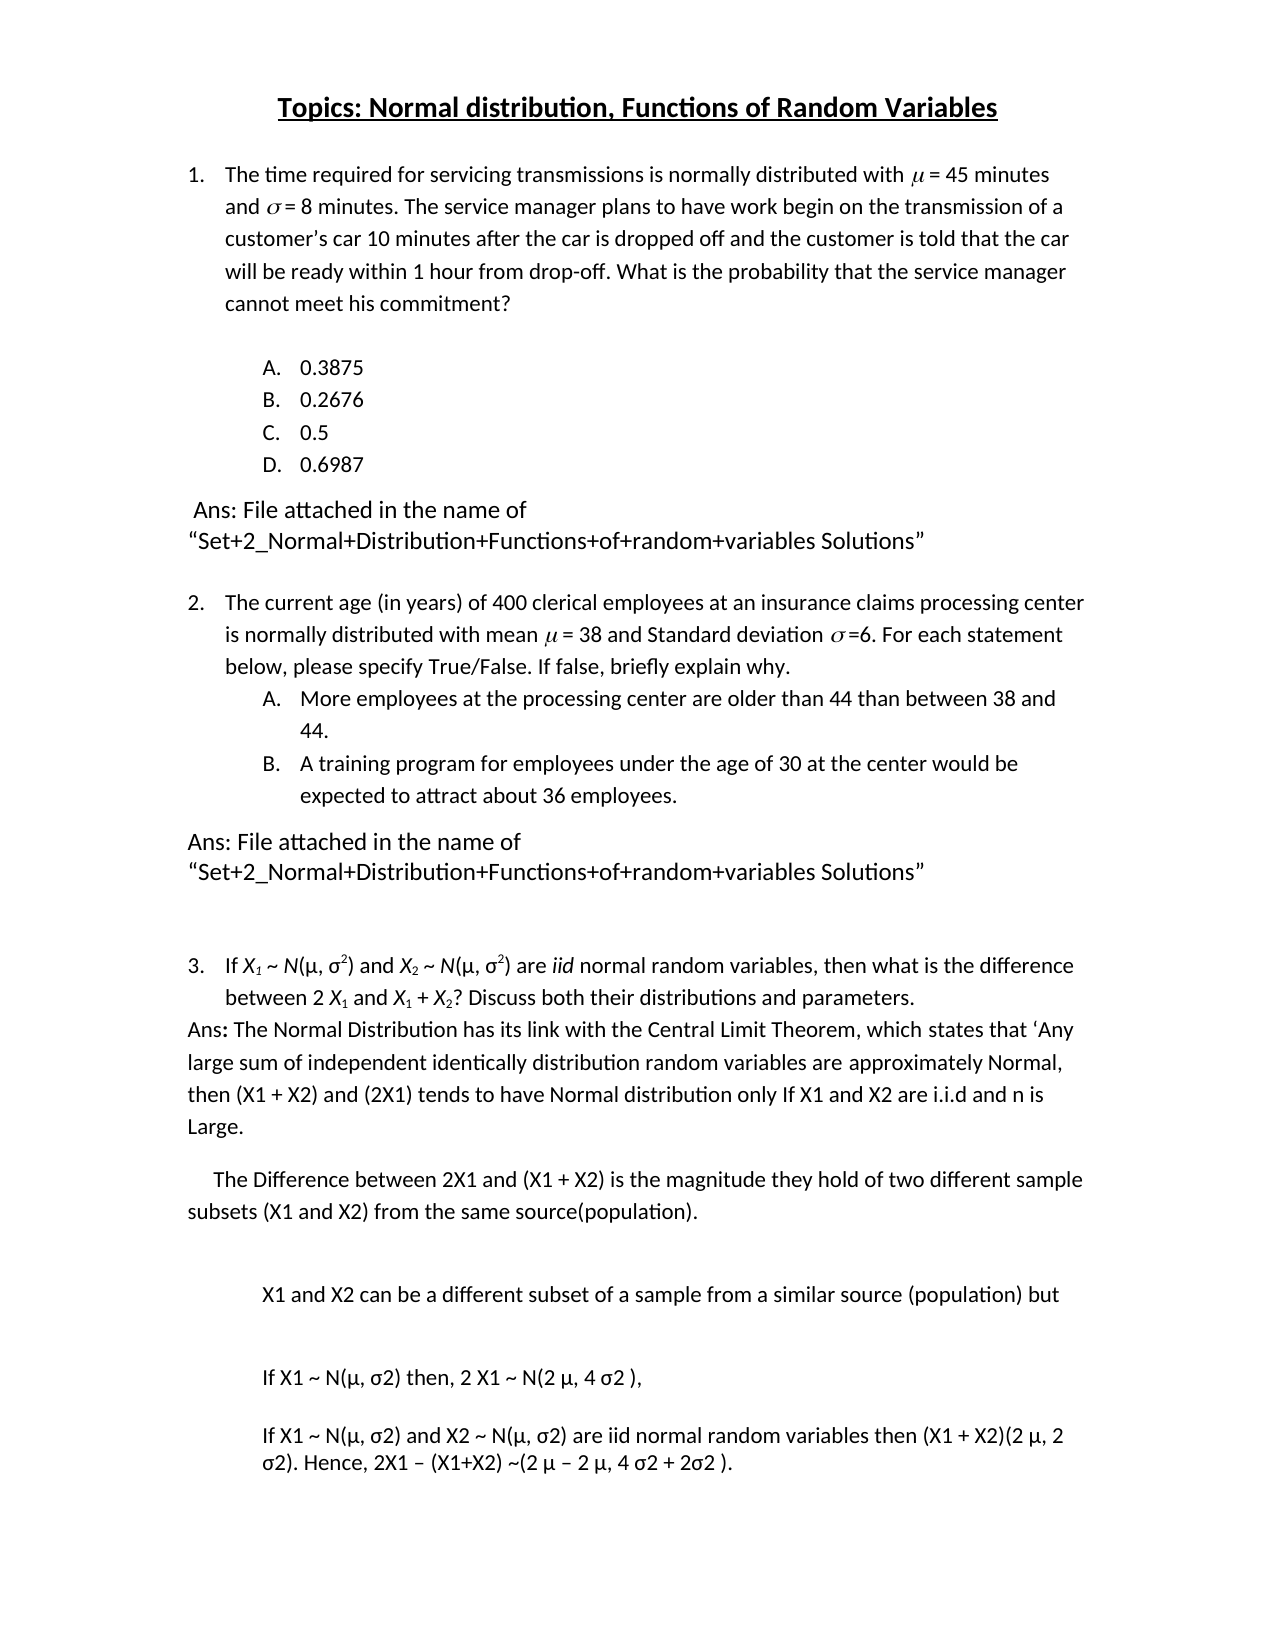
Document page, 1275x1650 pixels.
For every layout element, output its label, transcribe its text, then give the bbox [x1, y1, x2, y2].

list The current age (in years) of 400 clerical employees at an insurance claims processing center is normally distributed with mean = 38 and Standard deviation =6. For each statement below, please specify True/False. If false, briefly explain why. [187, 588, 1087, 680]
list 0.5 [262, 418, 1087, 446]
list If X1 ~ N(μ, σ2) and X2 ~ N(μ, σ2) are iid normal random variables, then what is the difference between 2 X1 and X1 + X2? Discuss both their distributions and parameters. [187, 951, 1087, 1011]
text Ans: File attached in the name of “Set+2_Normal+Distribution+Functions+of+random+variables Solutions” [187, 494, 1087, 556]
list 0.2676 [262, 386, 1087, 413]
text The Difference between 2X1 and (X1 + X2) is the magnitude they hold of two different sample subsets (X1 and X2) from the same source(population). [187, 1165, 1087, 1225]
text Ans: File attached in the name of “Set+2_Normal+Distribution+Functions+of+random+variables Solutions” [187, 826, 1087, 887]
text Ans: The Normal Distribution has its link with the Central Limit Theorem, which states that ‘Any large sum of independent identically distribution random variables are approximately Normal, then (X1 + X2) and (2X1) tends to have Normal distribution only If X1 and X2 are i.i.d and n is Large. [187, 1015, 1087, 1140]
text X1 and X2 can be a different subset of a sample from a similar source (population) but [262, 1280, 1087, 1308]
text Topics: Normal distribution, Functions of Random Variables [187, 89, 1087, 124]
list 0.3875 [262, 353, 1087, 381]
list The time required for servicing transmissions is normally distributed with = 45 minutes and = 8 minutes. The service manager plans to have work begin on the transmission of a customer’s car 10 minutes after the car is dropped off and the customer is told that the car will be ready within 1 hour from drop-off. What is the probability that the service manager cannot meet his commitment? [187, 160, 1087, 317]
list More employees at the processing center are older than 44 than between 38 and 44. [262, 684, 1087, 744]
list A training program for employees under the age of 30 at the center would be expected to attract about 36 employees. [262, 749, 1087, 809]
text If X1 ~ N(μ, σ2) and X2 ~ N(μ, σ2) are iid normal random variables then (X1 + X2)(2 μ, 2 σ2). Hence, 2X1 – (X1+X2) ~(2 μ – 2 μ, 4 σ2 + 2σ2 ). [262, 1422, 1087, 1477]
text If X1 ~ N(μ, σ2) then, 2 X1 ~ N(2 μ, 4 σ2 ), [262, 1364, 1087, 1391]
list 0.6987 [262, 450, 1087, 478]
